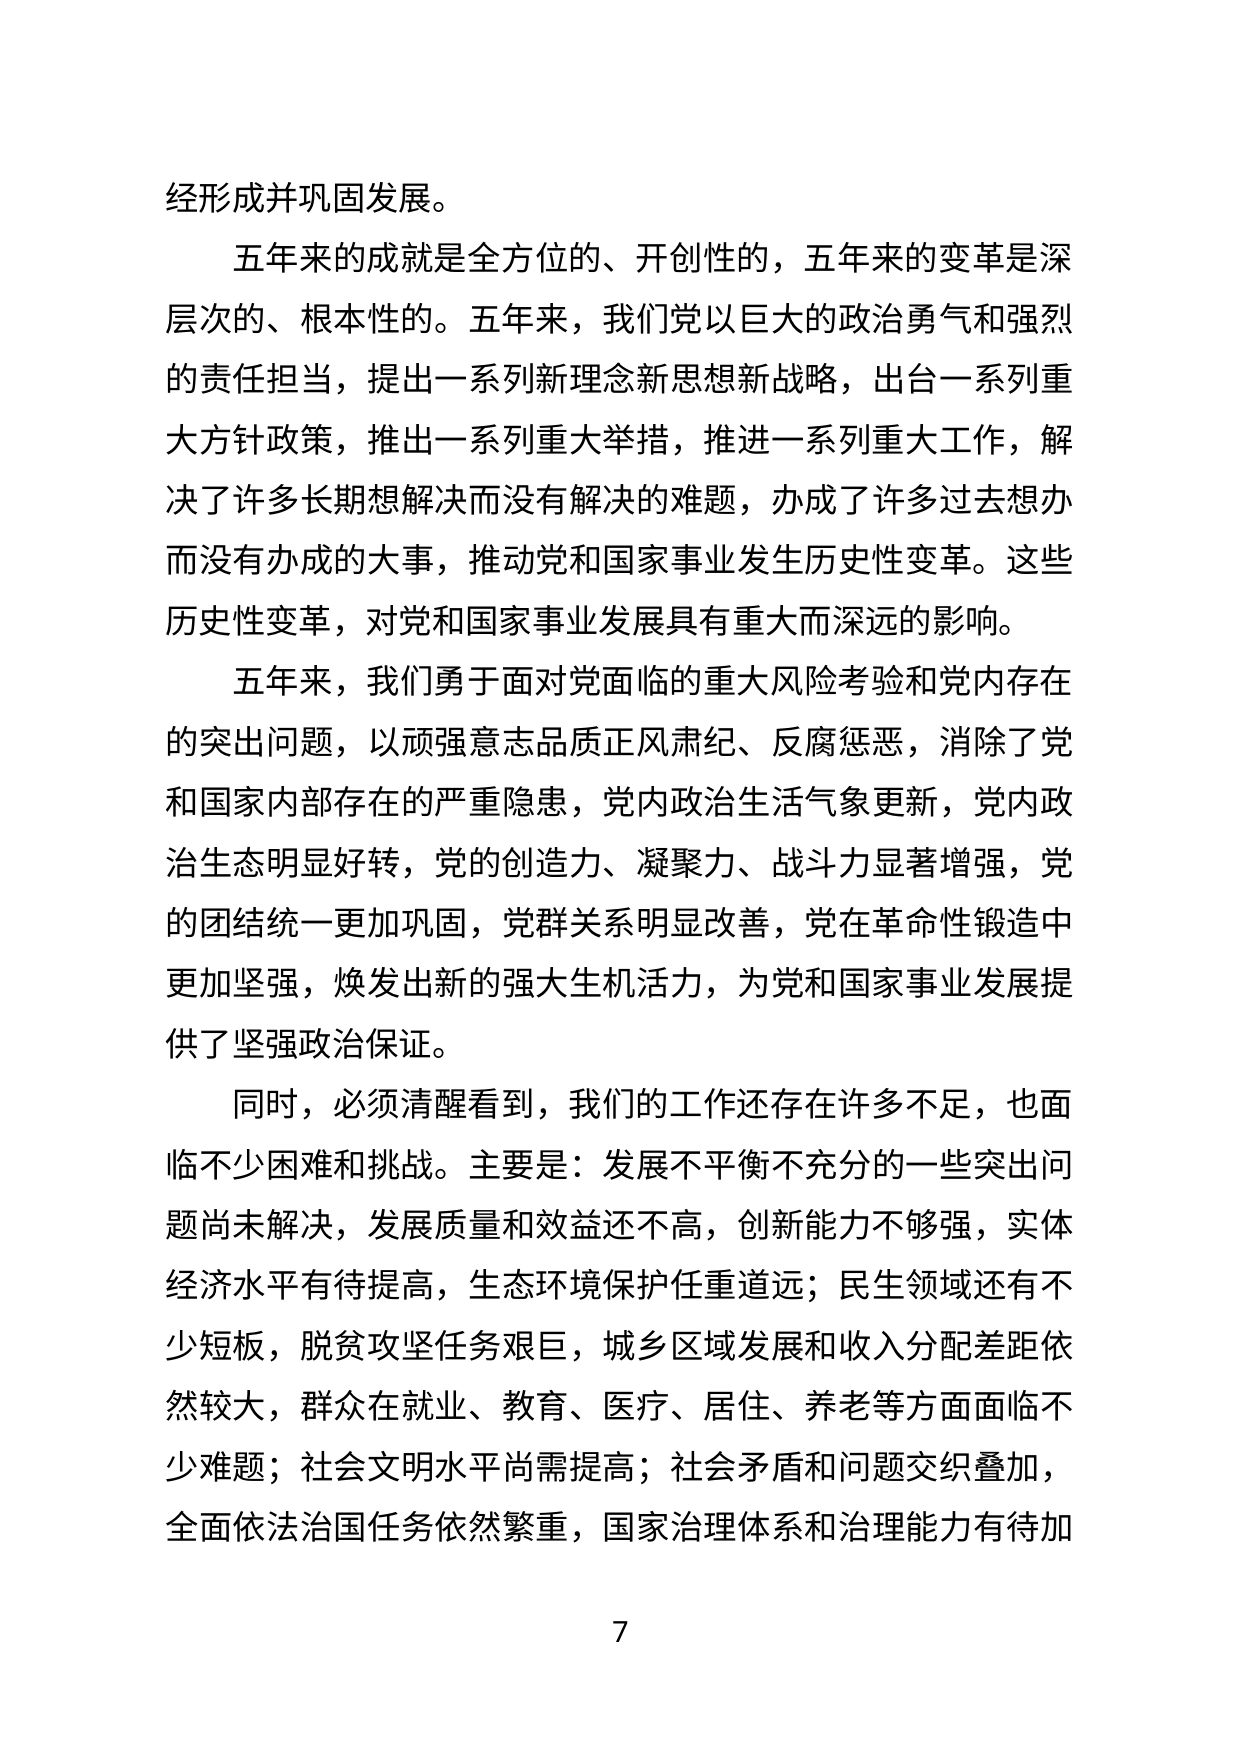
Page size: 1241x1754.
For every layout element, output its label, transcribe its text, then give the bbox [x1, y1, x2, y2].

text 五年来的成就是全方位的、开创性的，五年来的变革是深层次的、根本性的。五年来，我们党以巨大的政治勇气和强烈的责任担当，提出一系列新理念新思想新战略，出台一系列重大方针政策，推出一系列重大举措，推进一系列重大工作，解决了许多长期想解决而没有解决的难题，办成了许多过去想办而没有办成的大事，推动党和国家事业发生历史性变革。这些历史性变革，对党和国家事业发展具有重大而深远的影响。 [165, 222, 1075, 645]
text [165, 1068, 1075, 1552]
text 五年来，我们勇于面对党面临的重大风险考验和党内存在的突出问题，以顽强意志品质正风肃纪、反腐惩恶，消除了党和国家内部存在的严重隐患，党内政治生活气象更新，党内政治生态明显好转，党的创造力、凝聚力、战斗力显著增强，党的团结统一更加巩固，党群关系明显改善，党在革命性锻造中更加坚强，焕发出新的强大生机活力，为党和国家事业发展提供了坚强政治保证。 [165, 645, 1075, 1068]
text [165, 162, 1075, 222]
